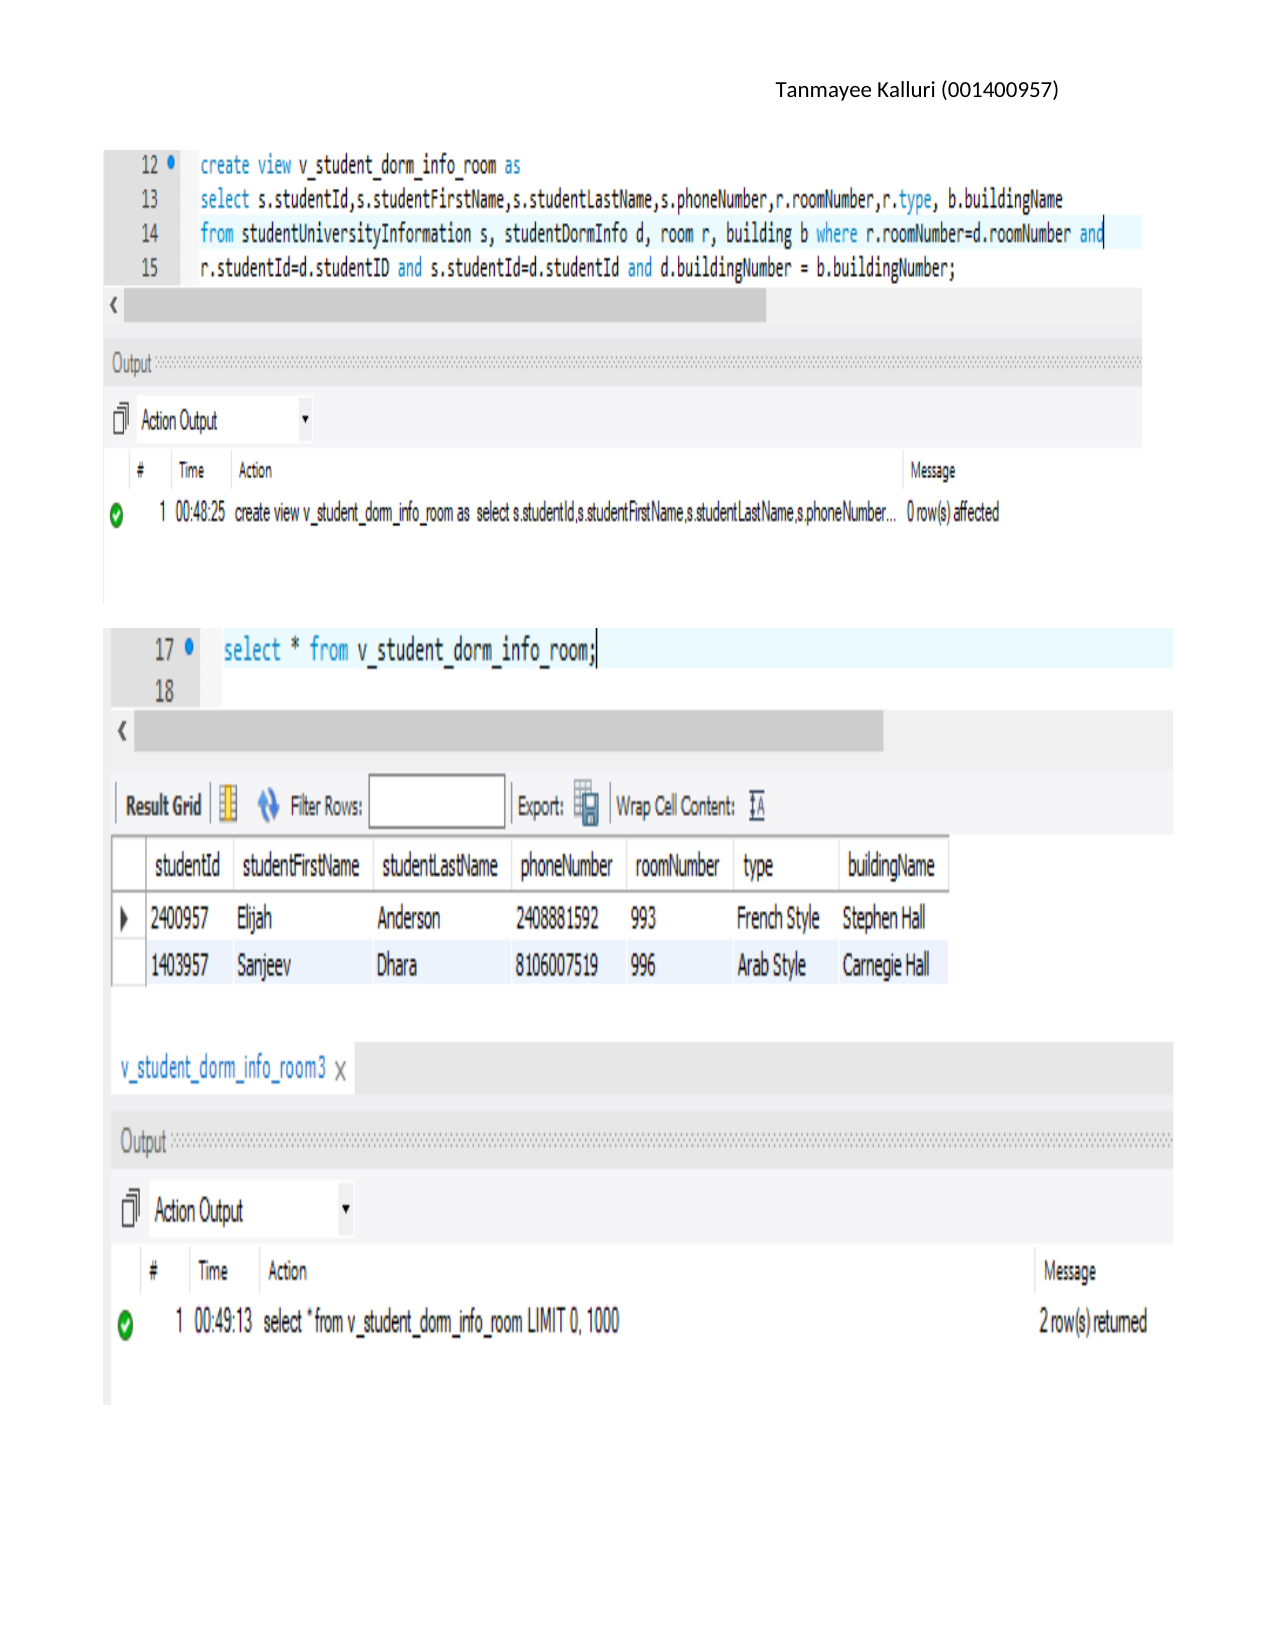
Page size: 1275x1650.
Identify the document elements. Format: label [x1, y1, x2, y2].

picture [103, 628, 1174, 1405]
picture [103, 150, 1143, 604]
